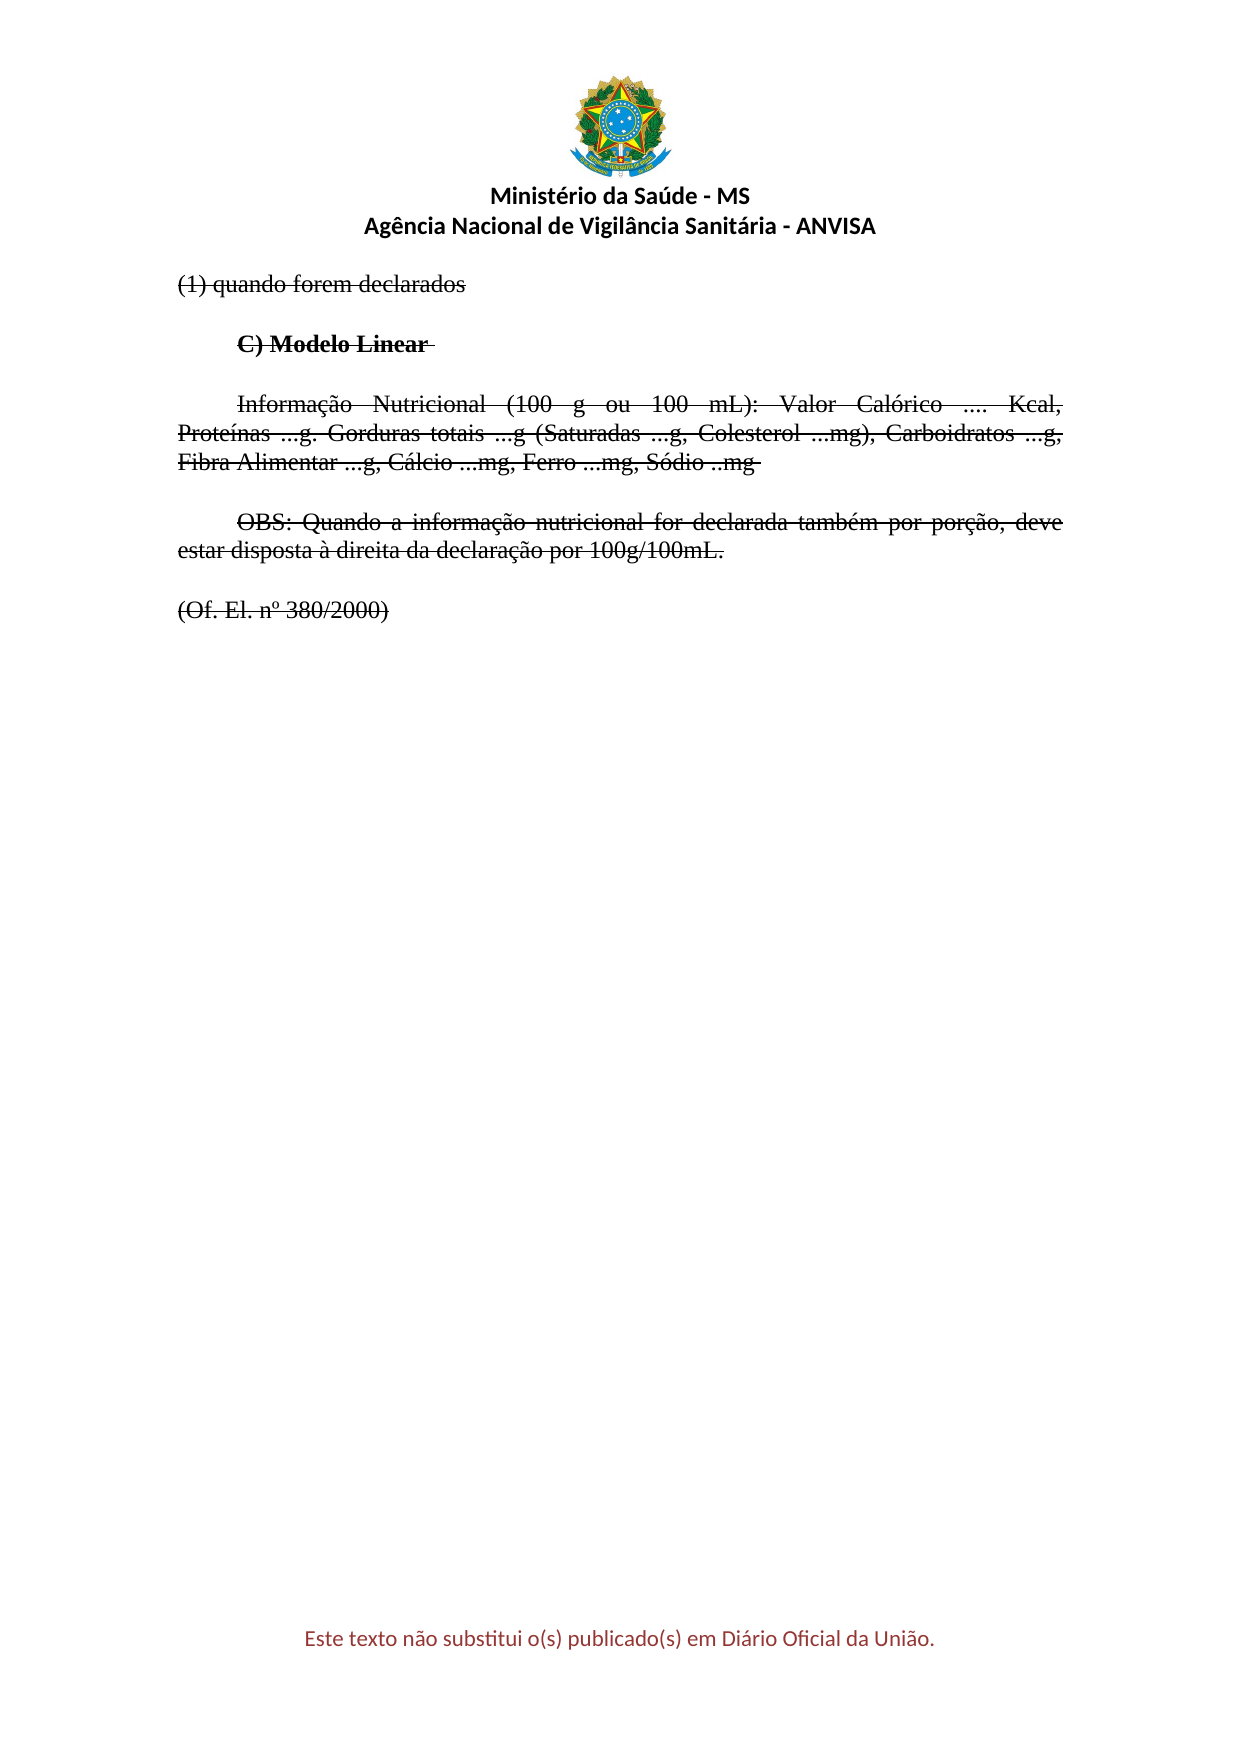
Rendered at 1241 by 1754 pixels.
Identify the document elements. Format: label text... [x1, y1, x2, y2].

text Informação Nutricional (100 g ou 100 mL): Valor Calórico .... Kcal, Proteínas ...g. Gorduras totais ...g (Saturadas ...g, Colesterol ...mg), Carboidratos ...g, Fibra Alimentar ...g, Cálcio ...mg, Ferro ...mg, Sódio ..mg [177, 434, 1063, 475]
text Informação Nutricional (100 g ou 100 mL): Valor Calórico .... Kcal, Proteínas ...g. Gorduras totais ...g (Saturadas ...g, Colesterol ...mg), Carboidratos ...g, Fibra Alimentar ...g, Cálcio ...mg, Ferro ...mg, Sódio ..mg [177, 389, 1063, 433]
text OBS: Quando a informação nutricional for declarada também por porção, deve estar disposta à direita da declaração por 100g/100mL. [177, 507, 1063, 564]
text C) Modelo Linear [177, 329, 1063, 358]
text (1) quando forem declarados [177, 269, 1063, 298]
picture [566, 73, 674, 180]
text (Of. El. nº 380/2000) [177, 595, 1063, 624]
